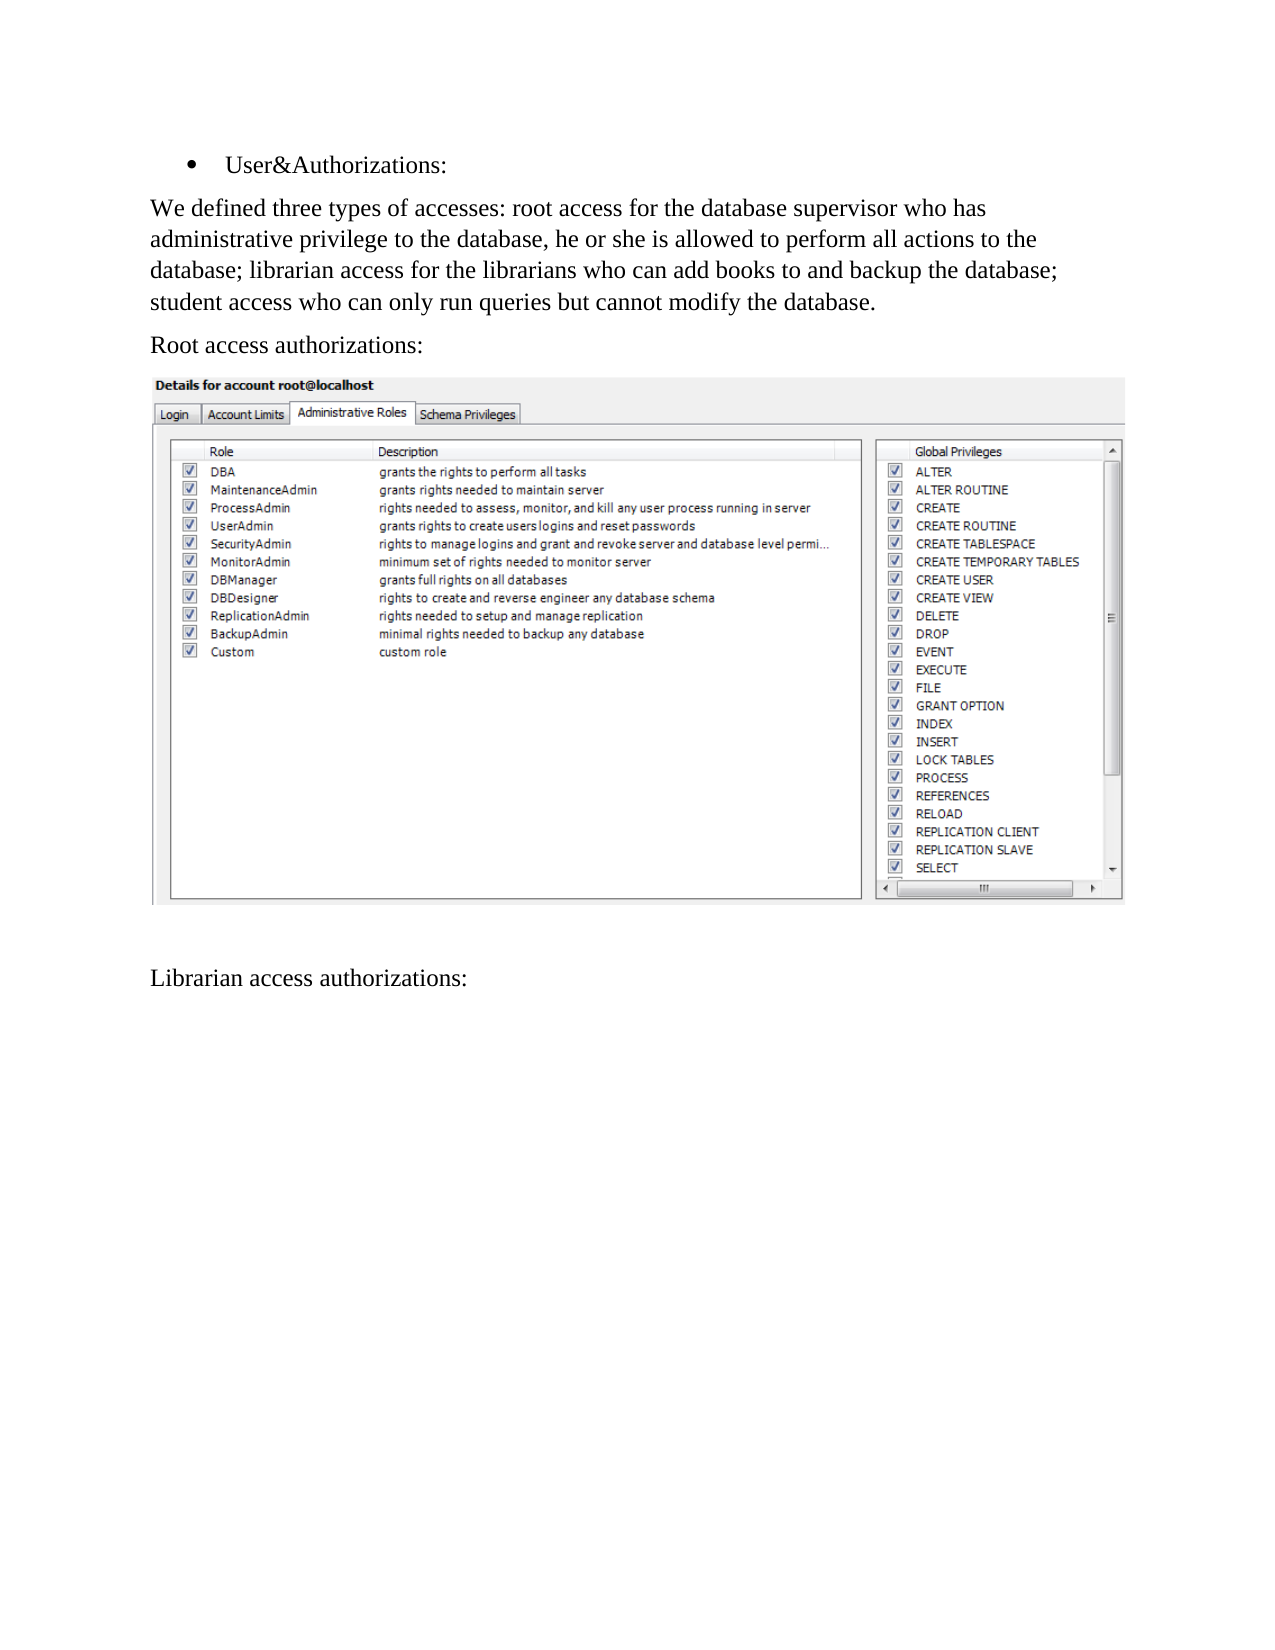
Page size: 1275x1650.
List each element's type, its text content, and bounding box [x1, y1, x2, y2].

picture [150, 373, 1125, 905]
text We defined three types of accesses: root access for the database supervisor who has administrative privilege to the database, he or she is allowed to perform all actions to the database; librarian access for the librarians who can add books to and backup the database; student access who can only run queries but cannot modify the database. [150, 193, 1125, 315]
list User&Authorizations: [187, 150, 1125, 179]
text Librarian access authorizations: [150, 963, 1125, 991]
text Root access authorizations: [150, 330, 1125, 359]
